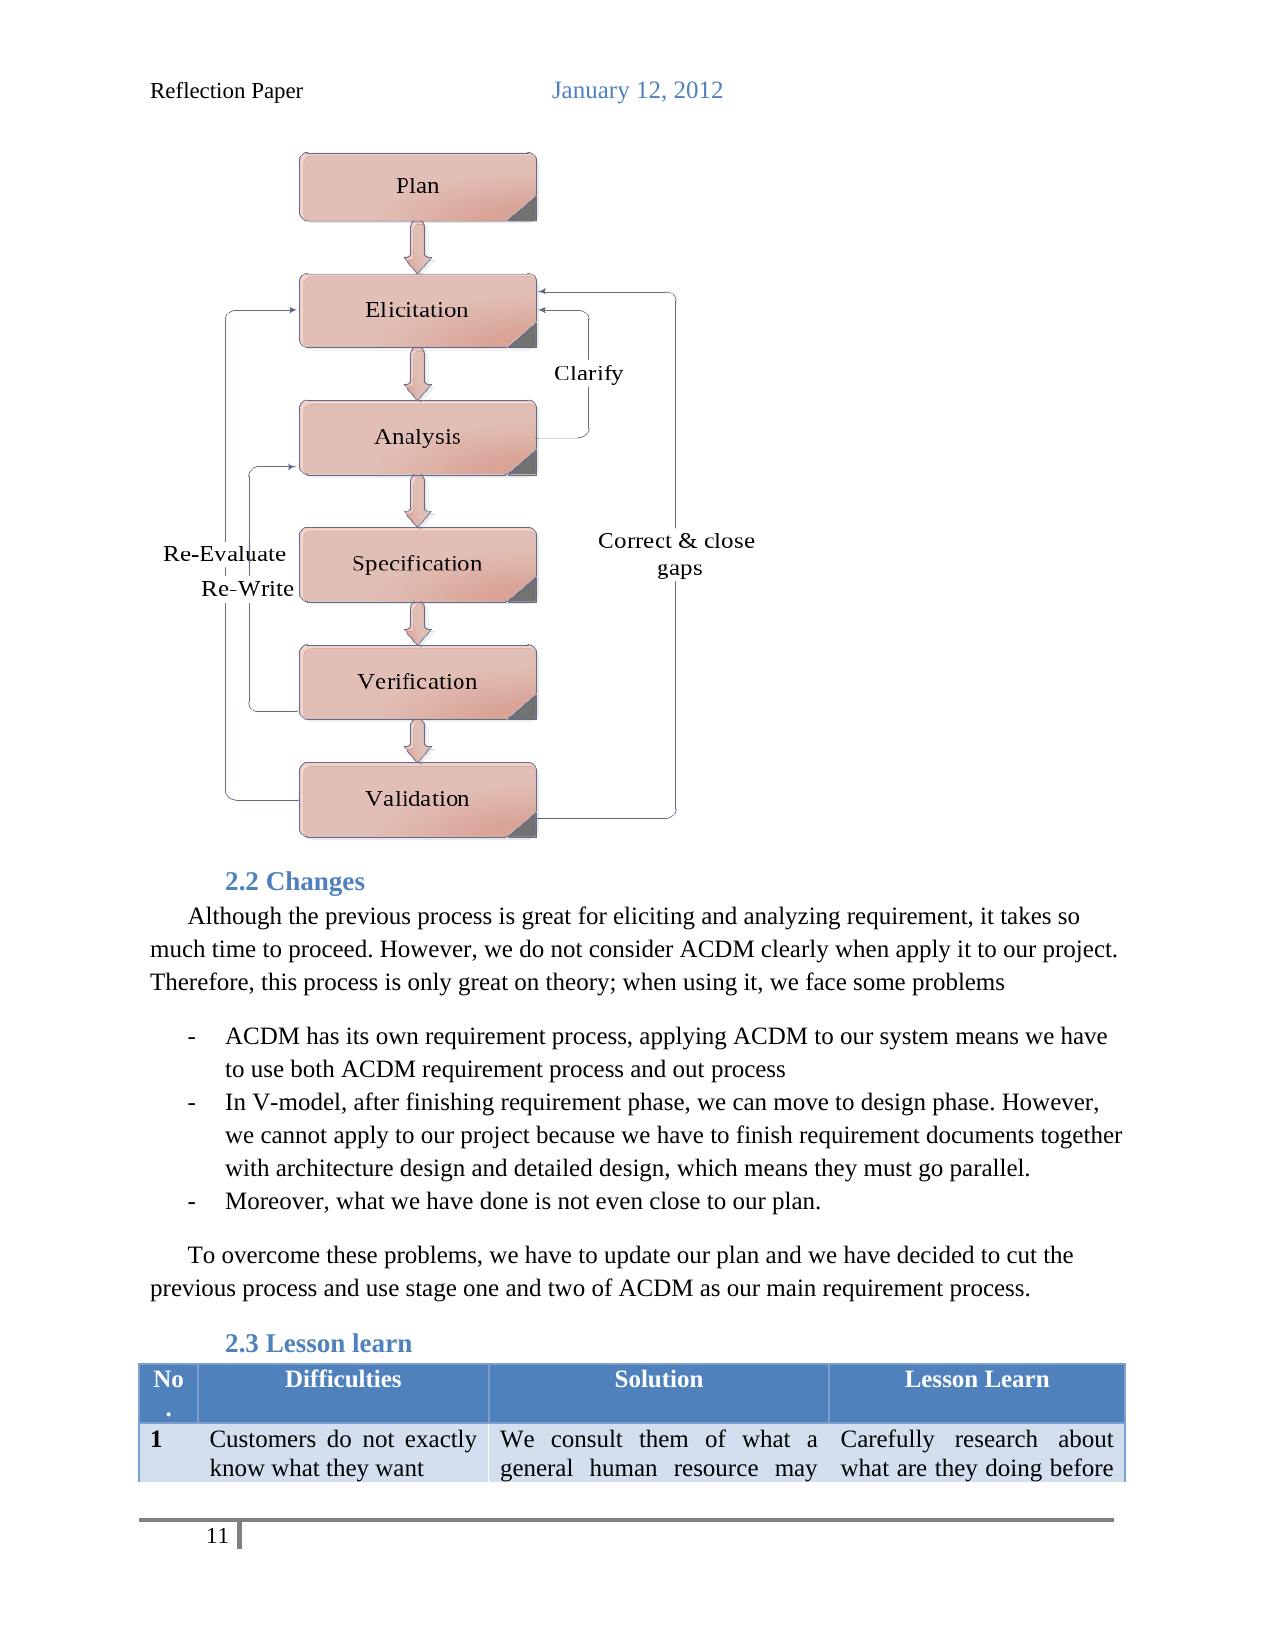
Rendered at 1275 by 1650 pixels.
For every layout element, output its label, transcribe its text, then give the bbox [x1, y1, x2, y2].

text To overcome these problems, we have to update our plan and we have decided to cut the previous process and use stage one and two of ACDM as our main requirement process. [150, 1240, 1125, 1302]
list Moreover, what we have done is not even close to our plan. [187, 1186, 1125, 1215]
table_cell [198, 1424, 488, 1482]
subtitle 2.2 Changes [225, 865, 1125, 896]
subtitle 2.3 Lesson learn [225, 1327, 1125, 1358]
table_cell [489, 1424, 829, 1482]
table_header Solution [490, 1365, 828, 1422]
text Although the previous process is great for eliciting and analyzing requirement, it takes so much time to proceed. However, we do not consider ACDM clearly when apply it to our project. Therefore, this process is only great on theory; when using it, we face some problems [150, 901, 1125, 996]
table_header Difficulties [199, 1365, 488, 1422]
table_header Lesson Learn [830, 1365, 1124, 1422]
table_header No. [140, 1365, 197, 1422]
table_cell 1 [140, 1424, 198, 1482]
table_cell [829, 1424, 1124, 1482]
list In V-model, after finishing requirement phase, we can move to design phase. However, we cannot apply to our project because we have to finish requirement documents together with architecture design and detailed design, which means they must go parallel. [187, 1087, 1125, 1182]
list ACDM has its own requirement process, applying ACDM to our system means we have to use both ACDM requirement process and out process [187, 1021, 1125, 1083]
